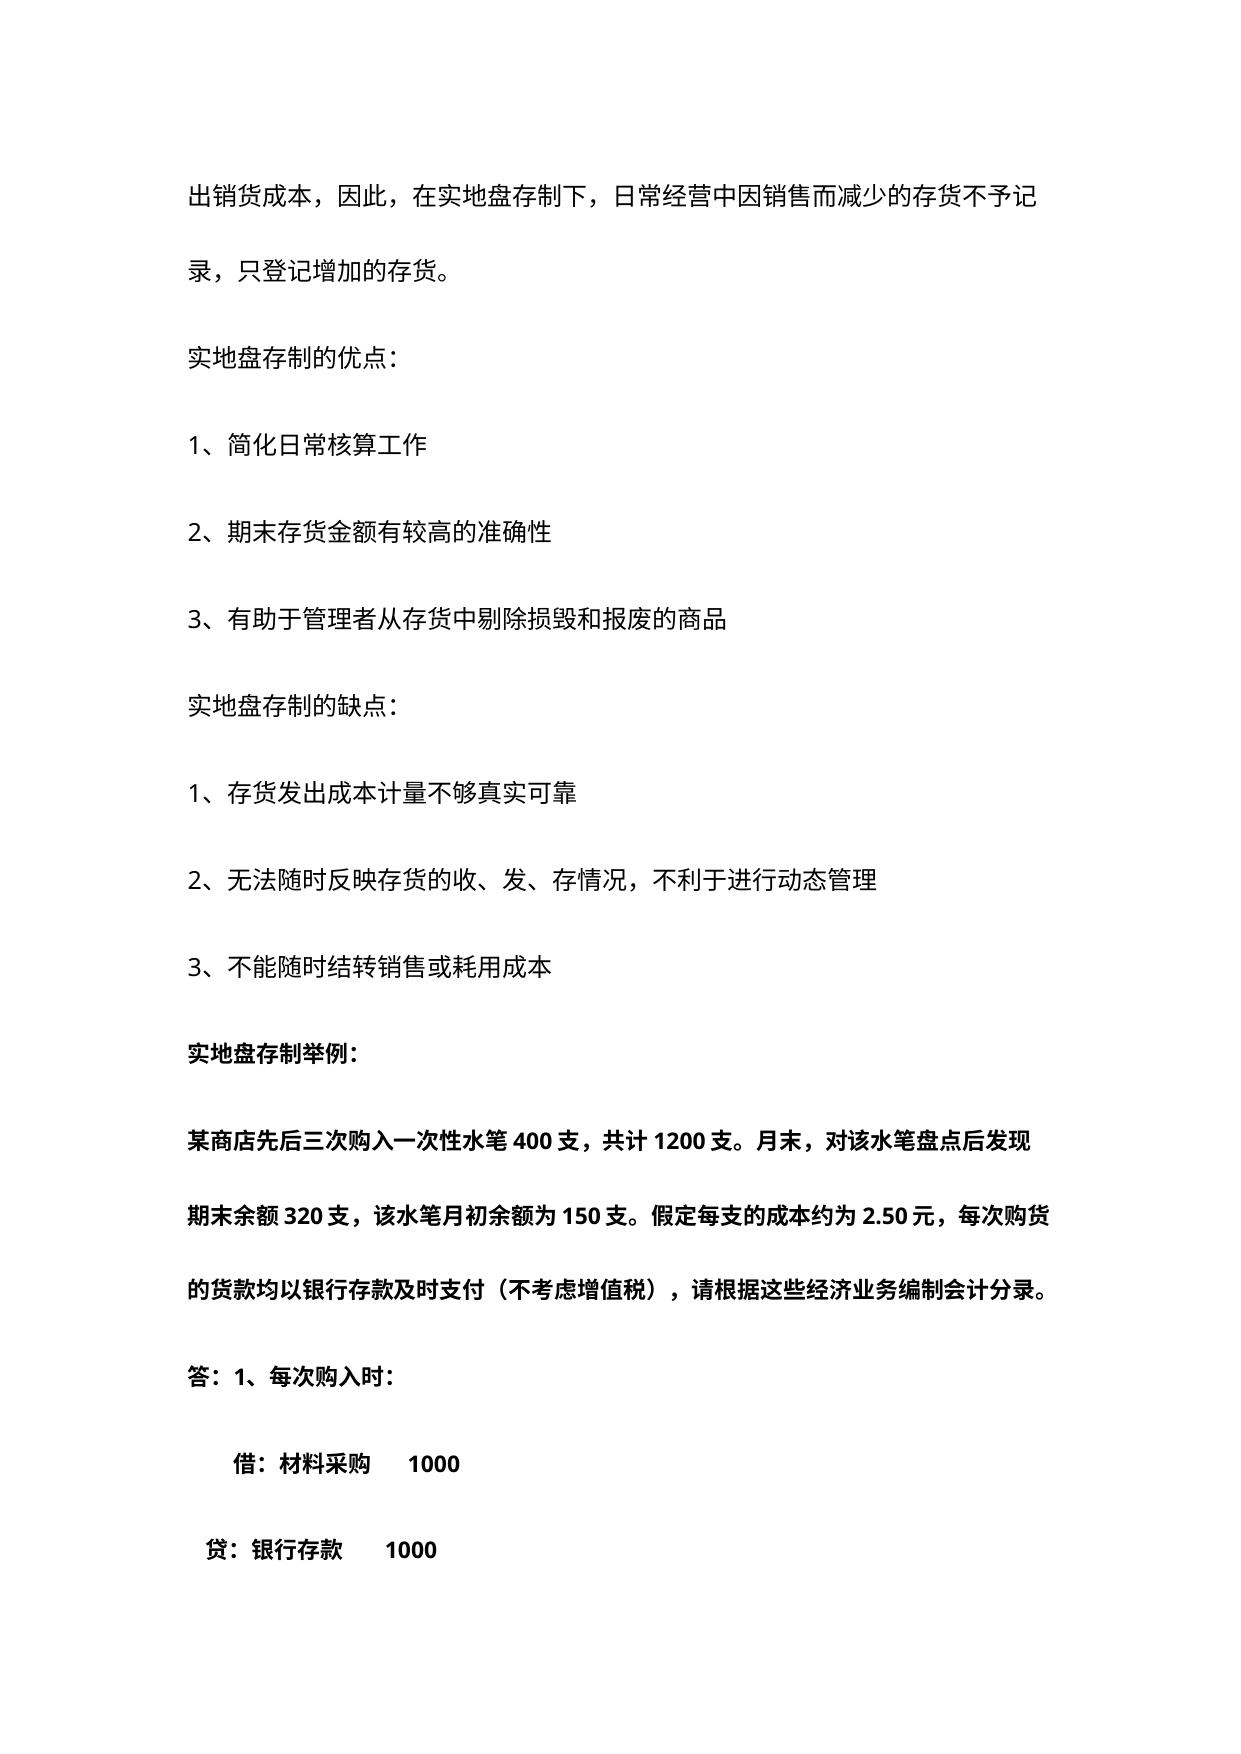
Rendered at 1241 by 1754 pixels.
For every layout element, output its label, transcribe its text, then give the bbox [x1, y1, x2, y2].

text 实地盘存制的缺点： [187, 672, 1053, 737]
text 2、无法随时反映存货的收、发、存情况，不利于进行动态管理 [187, 846, 1053, 911]
text 2、期末存货金额有较高的准确性 [187, 498, 1053, 563]
text 贷：银行存款 1000 [187, 1516, 1053, 1581]
text 3、有助于管理者从存货中剔除损毁和报废的商品 [187, 585, 1053, 650]
text 1、简化日常核算工作 [187, 411, 1053, 476]
text 实地盘存制举例： [187, 1020, 1053, 1085]
text 答：1、每次购入时： [187, 1343, 1053, 1408]
text 1、存货发出成本计量不够真实可靠 [187, 759, 1053, 824]
text 借：材料采购 1000 [187, 1429, 1053, 1494]
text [187, 162, 1053, 302]
text 某商店先后三次购入一次性水笔400支，共计1200支。月末，对该水笔盘点后发现期末余额320支，该水笔月初余额为150支。假定每支的成本约为2.50元，每次购货的货款均以银行存款及时支付（不考虑增值税），请根据这些经济业务编制会计分录。 [187, 1107, 1053, 1321]
text 3、不能随时结转销售或耗用成本 [187, 933, 1053, 998]
text 实地盘存制的优点： [187, 324, 1053, 389]
